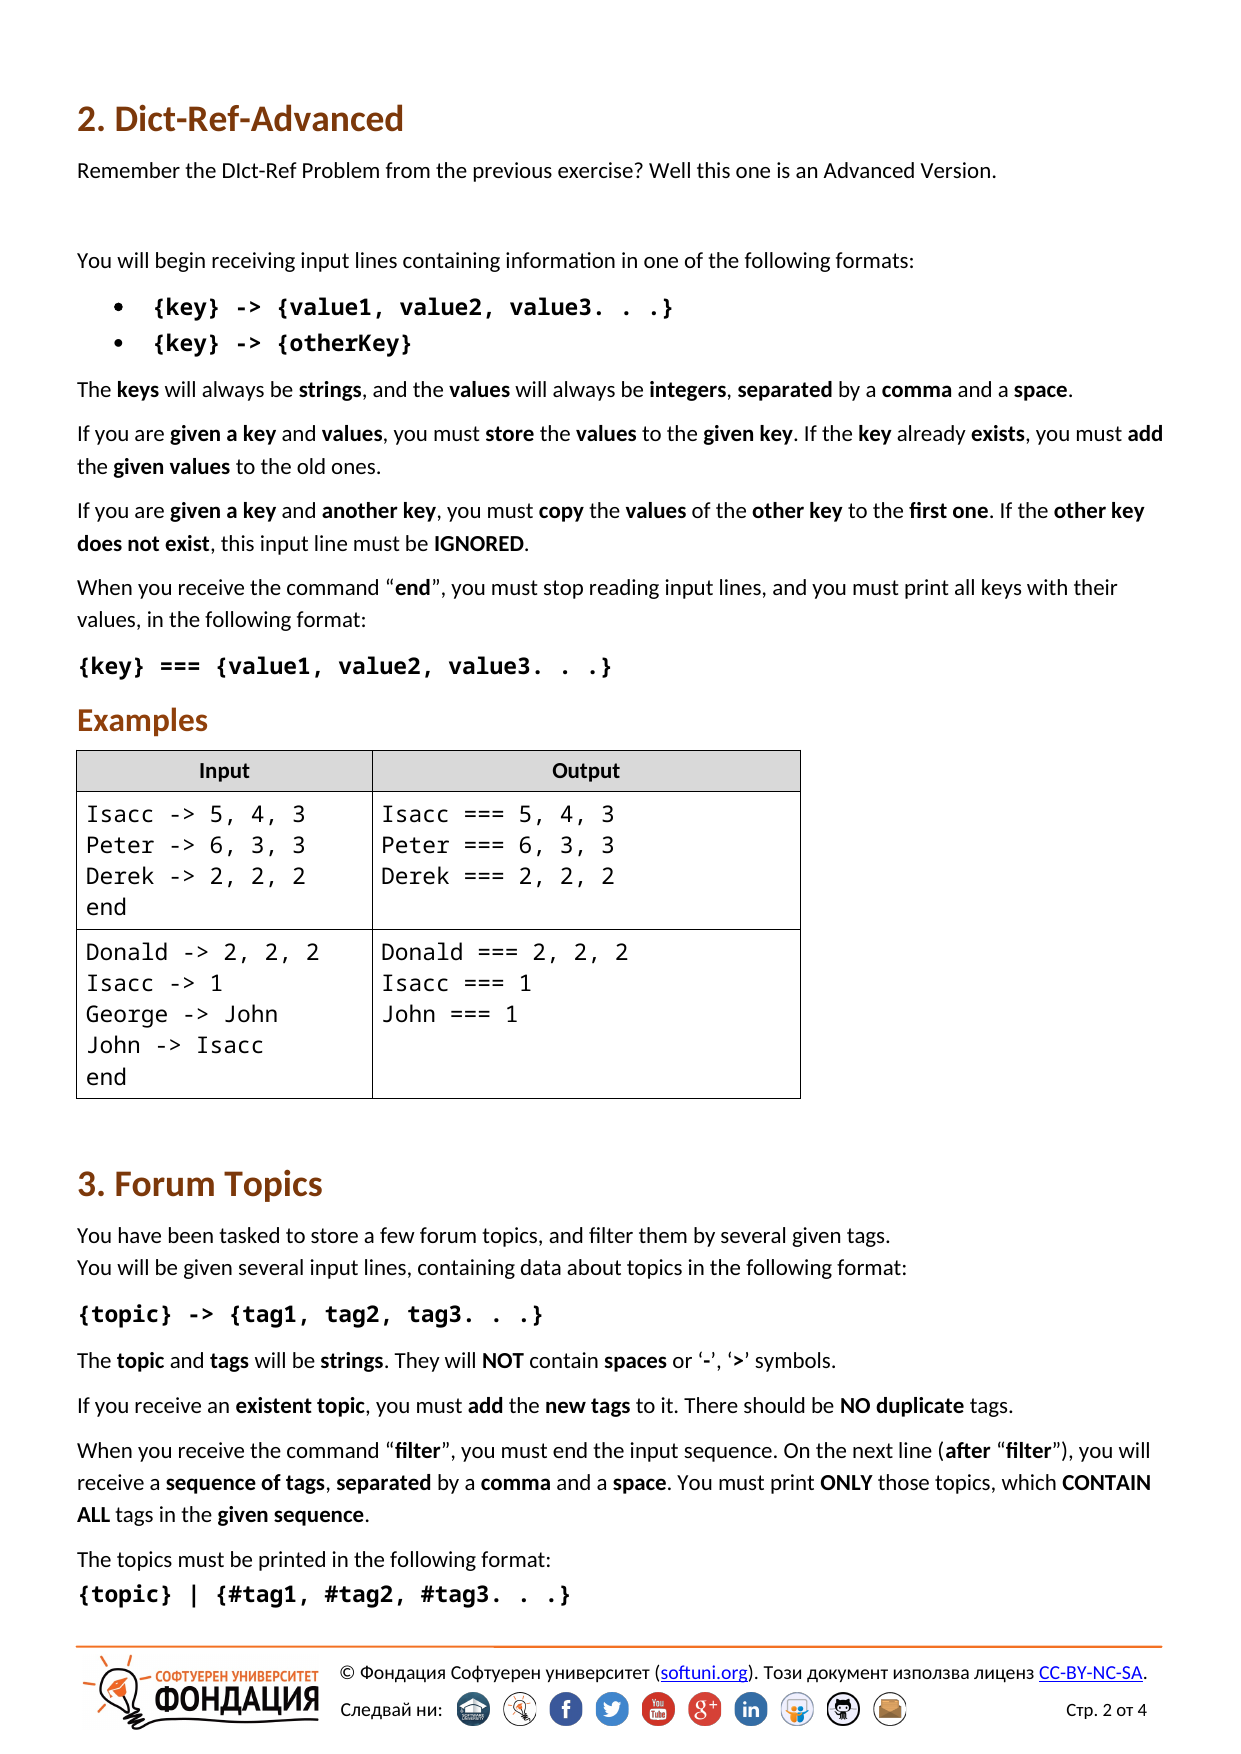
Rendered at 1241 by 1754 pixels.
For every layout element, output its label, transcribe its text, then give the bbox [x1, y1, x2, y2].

text The topics must be printed in the following format: {topic} | {#tag1, #tag2, #tag3. . .} [77, 1545, 1163, 1609]
picture [549, 1692, 583, 1726]
text You have been tasked to store a few forum topics, and filter them by several given tags. You will be given several input lines, containing data about topics in the following format: [77, 1221, 1163, 1281]
text {key} === {value1, value2, value3. . .} [77, 650, 1163, 681]
table_header Output [373, 751, 800, 791]
subtitle Examples [77, 699, 1163, 739]
table_cell Isacc -> 5, 4, 3 Peter -> 6, 3, 3 Derek -> 2, 2, 2 end [77, 792, 372, 928]
text Remember the DIct-Ref Problem from the previous exercise? Well this one is an Advanced Version. [77, 156, 1163, 184]
list {key} -> {otherKey} [114, 326, 1163, 358]
picture [82, 1654, 319, 1730]
subtitle Dict-Ref-Advanced [77, 95, 1163, 141]
picture [873, 1692, 907, 1726]
table_header Input [77, 751, 372, 791]
picture [780, 1692, 814, 1726]
picture [457, 1692, 490, 1726]
text If you receive an existent topic, you must add the new tags to it. There should be NO duplicate tags. [77, 1391, 1163, 1419]
text {topic} -> {tag1, tag2, tag3. . .} [77, 1298, 1163, 1329]
list {key} -> {value1, value2, value3. . .} [114, 291, 1163, 322]
picture [595, 1692, 629, 1726]
picture [734, 1692, 768, 1726]
text The topic and tags will be strings. They will NOT contain spaces or ‘-’, ‘>’ symbols. [77, 1346, 1163, 1374]
text If you are given a key and another key, you must copy the values of the other key to the first one. If the other key does not exist, this input line must be IGNORED. [77, 496, 1163, 557]
text You will begin receiving input lines containing information in one of the following formats: [77, 246, 1163, 274]
text The keys will always be strings, and the values will always be integers, separated by a comma and a space. [77, 375, 1163, 403]
text When you receive the command “end”, you must stop reading input lines, and you must print all keys with their values, in the following format: [77, 573, 1163, 633]
subtitle Forum Topics [77, 1160, 1163, 1206]
text When you receive the command “filter”, you must end the input sequence. On the next line (after “filter”), you will receive a sequence of tags, separated by a comma and a space. You must print ONLY those topics, which CONTAIN ALL tags in the given sequence. [77, 1436, 1163, 1528]
table_cell Isacc === 5, 4, 3 Peter === 6, 3, 3 Derek === 2, 2, 2 [373, 792, 800, 928]
table_cell Donald -> 2, 2, 2 Isacc -> 1 George -> John John -> Isacc end [77, 930, 372, 1098]
text If you are given a key and values, you must store the values to the given key. If the key already exists, you must add the given values to the old ones. [77, 419, 1163, 480]
picture [503, 1692, 537, 1726]
picture [827, 1692, 860, 1726]
table_cell Donald === 2, 2, 2 Isacc === 1 John === 1 [373, 930, 800, 1098]
picture [642, 1692, 675, 1726]
picture [688, 1692, 722, 1726]
